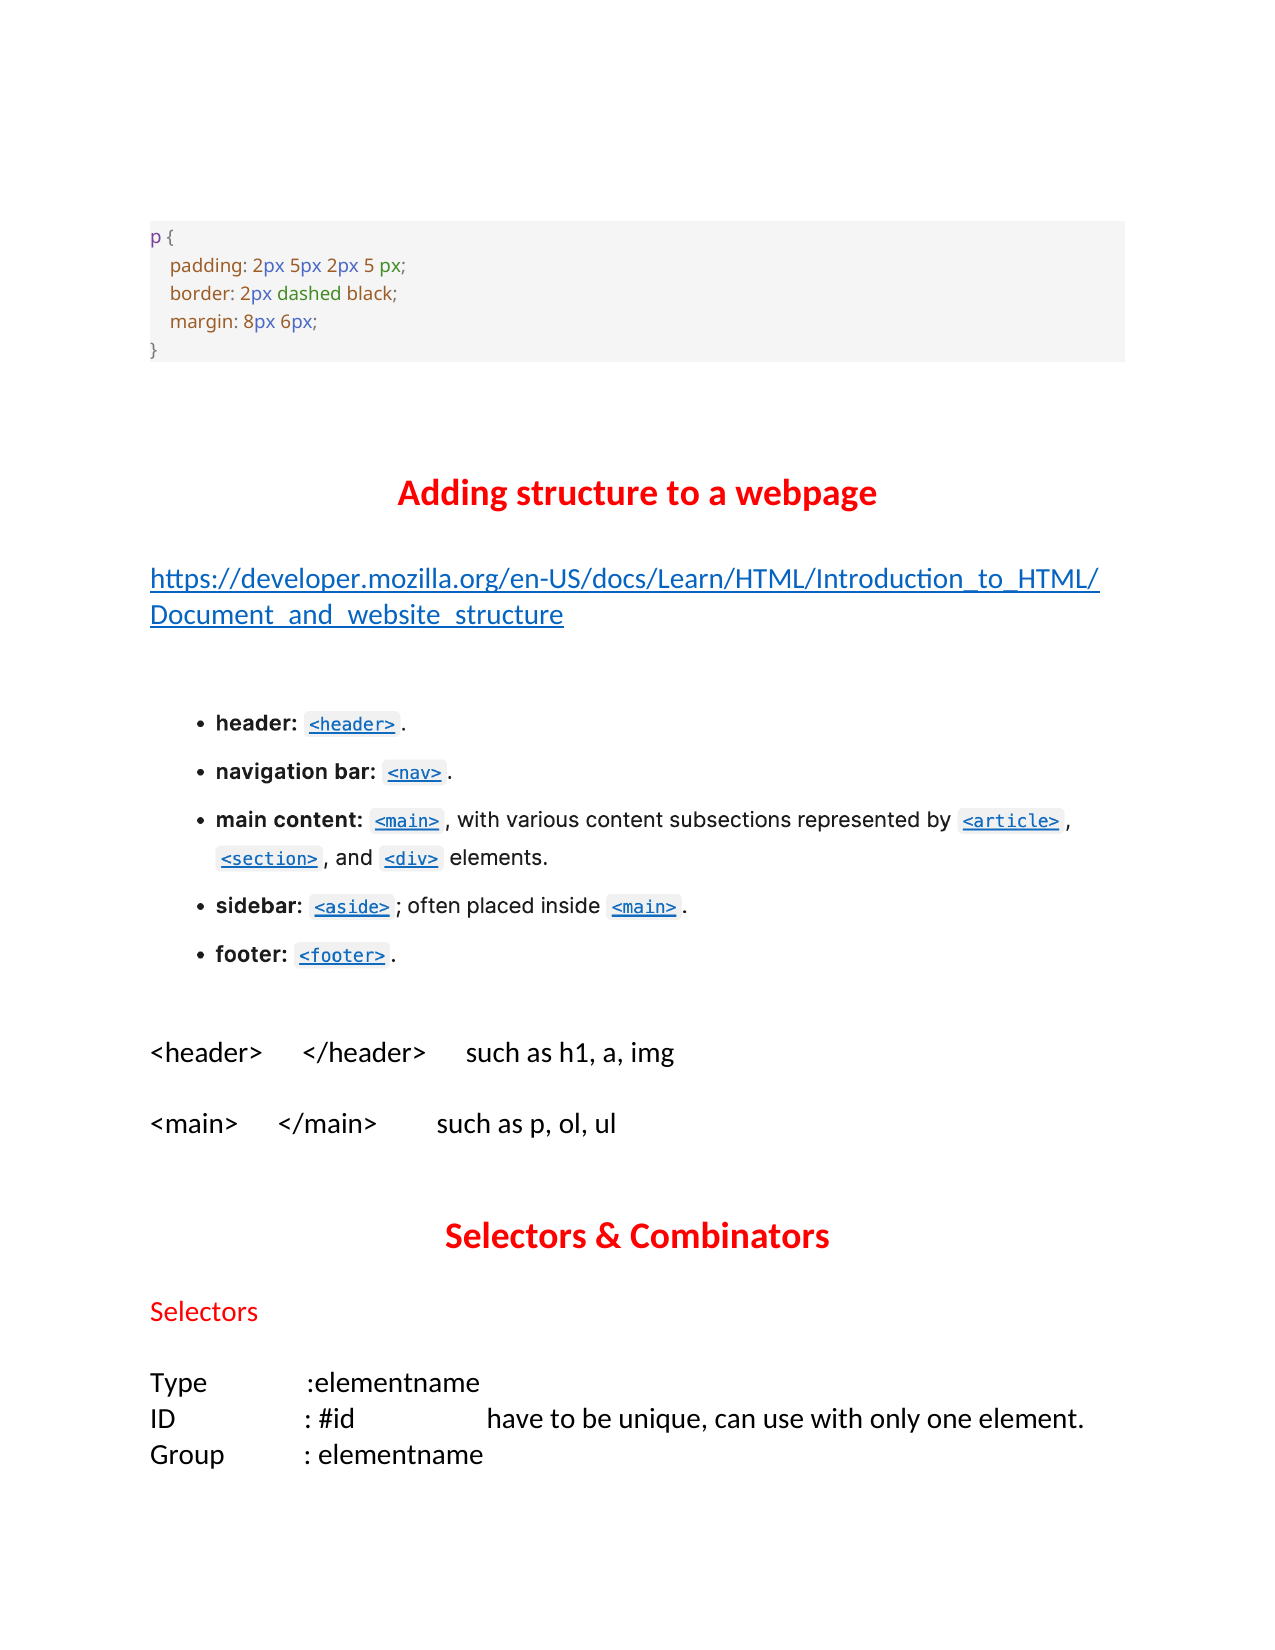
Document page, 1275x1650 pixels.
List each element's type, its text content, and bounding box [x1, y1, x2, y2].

text margin: 8px 6px; [150, 306, 1125, 334]
text https://developer.mozilla.org/en-US/docs/Learn/HTML/Introduction_to_HTML/Document_and_website_structure [150, 560, 1125, 632]
text Group : elementname [150, 1436, 1125, 1471]
text Adding structure to a webpage [150, 469, 1125, 514]
text <main> </main> such as p, ol, ul [150, 1105, 1125, 1141]
text Type :elementname [150, 1364, 1125, 1400]
text <header> </header> such as h1, a, img [150, 1034, 1125, 1069]
picture [150, 667, 1125, 999]
text p { [150, 221, 1125, 249]
text Selectors [150, 1293, 1125, 1329]
text padding: 2px 5px 2px 5 px; [150, 249, 1125, 277]
text border: 2px dashed black; [150, 277, 1125, 306]
text Selectors & Combinators [150, 1212, 1125, 1258]
text ID : #id have to be unique, can use with only one element. [150, 1400, 1125, 1436]
text } [150, 334, 1125, 362]
